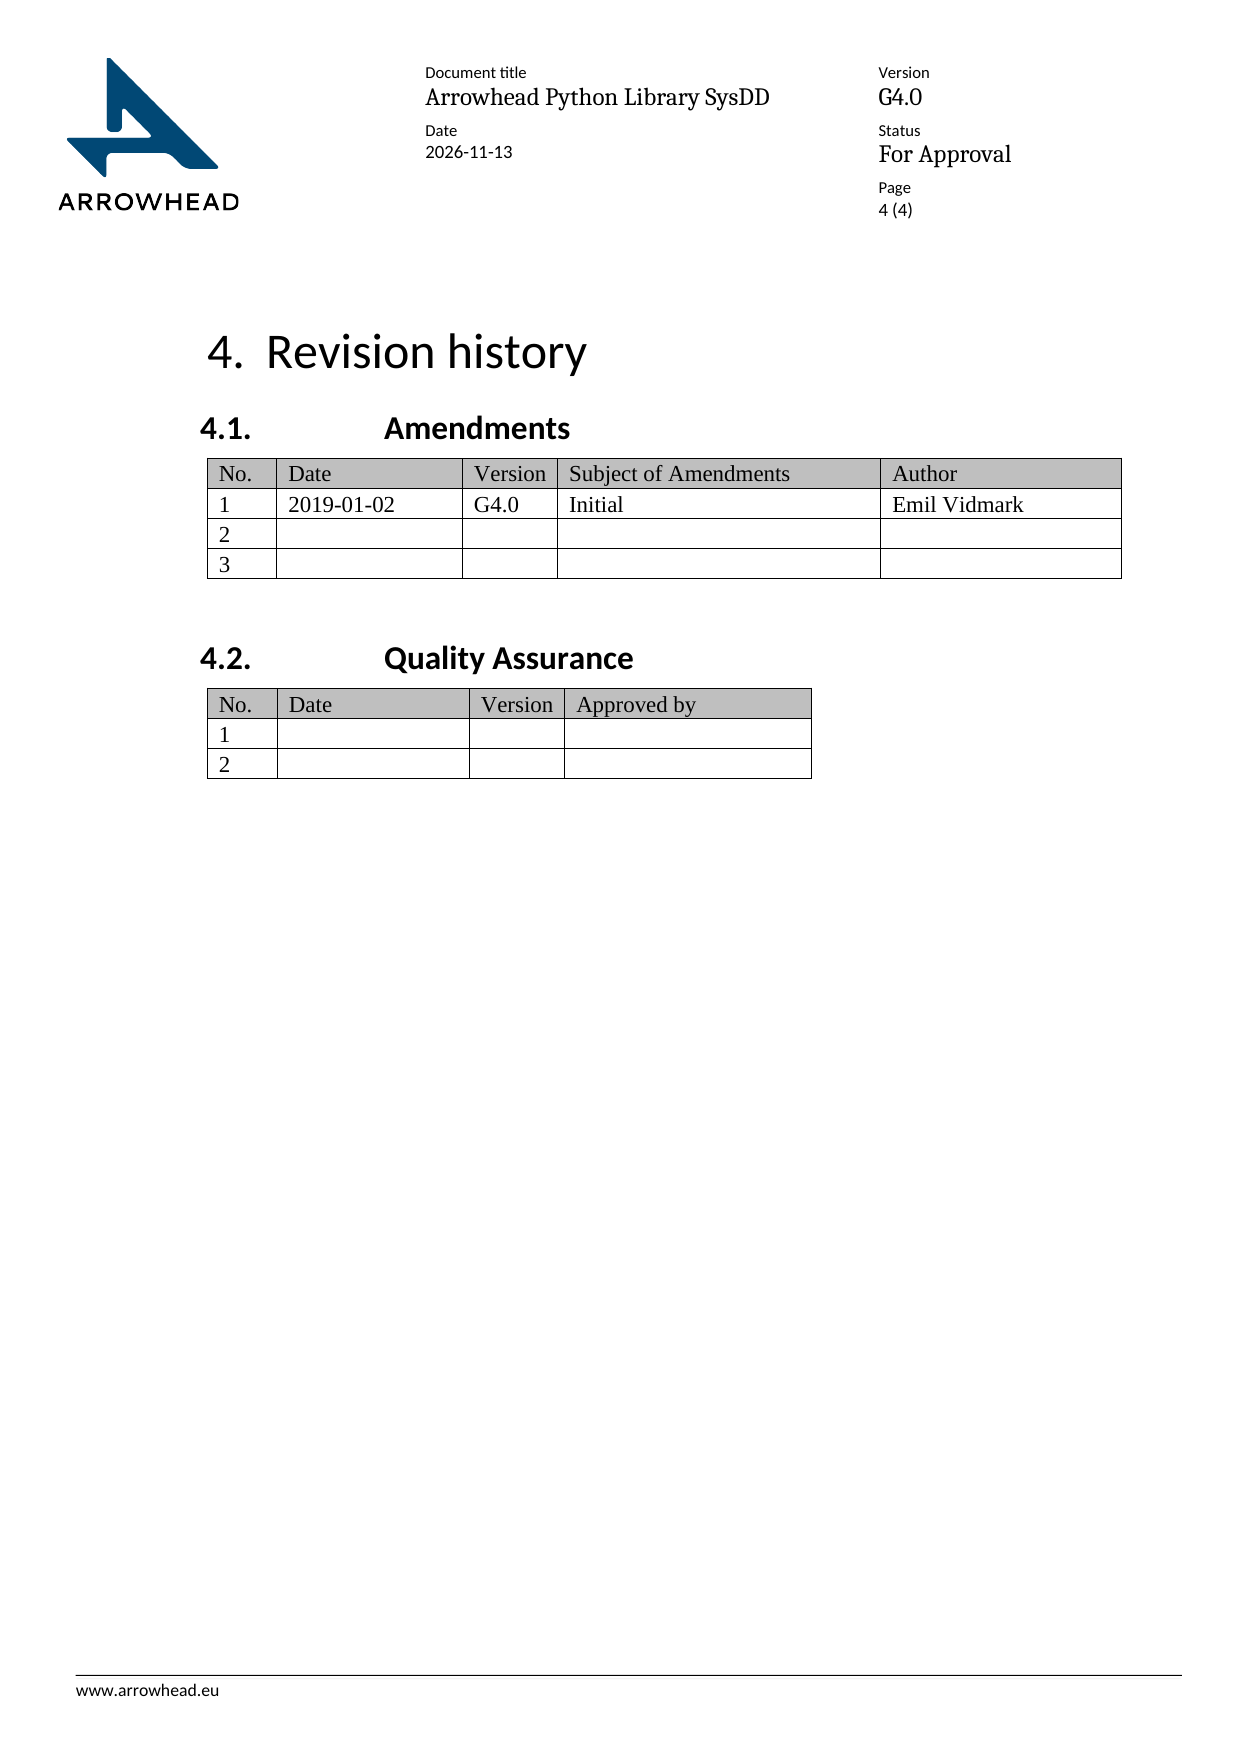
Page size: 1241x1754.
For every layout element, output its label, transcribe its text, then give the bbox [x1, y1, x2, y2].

table_cell [558, 549, 880, 578]
table_cell [463, 549, 557, 578]
table_cell [278, 749, 469, 778]
picture [58, 58, 239, 217]
table_cell [470, 749, 564, 778]
table_cell 1 [208, 489, 276, 518]
table_header Version [463, 459, 557, 488]
table_header Subject of Amendments [558, 459, 880, 488]
table_cell [881, 519, 1121, 548]
table_cell [277, 549, 462, 578]
table_header Version [470, 689, 564, 718]
subtitle Quality Assurance [200, 629, 1122, 679]
table_cell [881, 549, 1121, 578]
table_header Date [277, 459, 462, 488]
table_header Date [278, 689, 469, 718]
table_cell [558, 519, 880, 548]
table_cell Initial [558, 489, 880, 518]
table_cell 2 [208, 519, 276, 548]
table_cell [463, 519, 557, 548]
subtitle Amendments [200, 399, 1122, 449]
table_cell [565, 719, 811, 748]
table_cell [470, 719, 564, 748]
table_cell G4.0 [463, 489, 557, 518]
table_cell [278, 719, 469, 748]
table_cell 3 [208, 549, 276, 578]
table_header No. [208, 459, 276, 488]
table_cell Emil Vidmark [881, 489, 1121, 518]
table_header No. [208, 689, 277, 718]
table_header Author [881, 459, 1121, 488]
table_cell 1 [208, 719, 277, 748]
table_cell [565, 749, 811, 778]
title Revision history [207, 328, 1122, 378]
table_cell 2019-01-02 [277, 489, 462, 518]
table_cell 2 [208, 749, 277, 778]
table_cell [277, 519, 462, 548]
table_header Approved by [565, 689, 811, 718]
